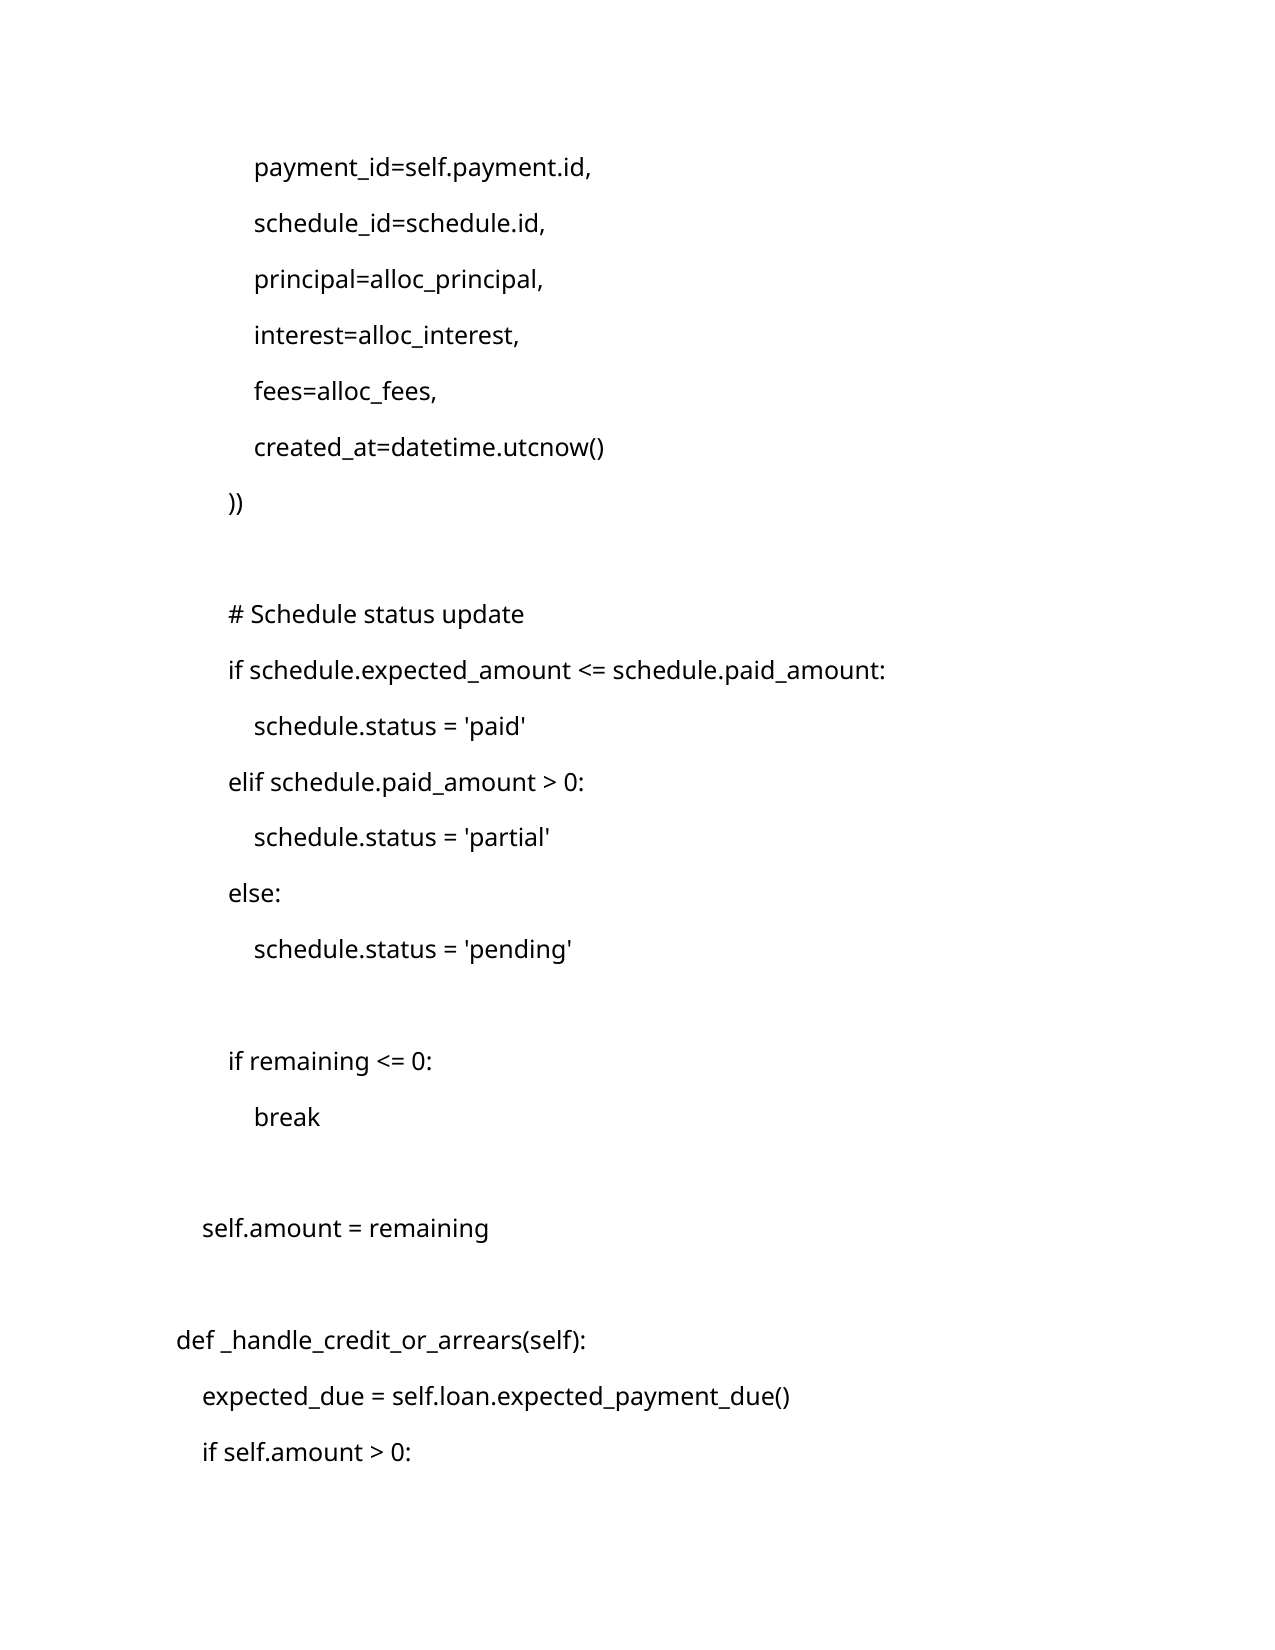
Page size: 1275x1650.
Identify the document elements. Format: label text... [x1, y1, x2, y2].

text expected_due = self.loan.expected_payment_due() [150, 1378, 1125, 1412]
text fees=alloc_fees, [150, 373, 1125, 407]
text if remaining <= 0: [150, 1043, 1125, 1077]
text if schedule.expected_amount <= schedule.paid_amount: [150, 652, 1125, 687]
text break [150, 1099, 1125, 1133]
text )) [150, 485, 1125, 519]
text principal=alloc_principal, [150, 262, 1125, 296]
text payment_id=self.payment.id, [150, 150, 1125, 184]
text # Schedule status update [150, 597, 1125, 631]
text elif schedule.paid_amount > 0: [150, 764, 1125, 798]
text created_at=datetime.utcnow() [150, 429, 1125, 463]
text else: [150, 876, 1125, 910]
text self.amount = remaining [150, 1211, 1125, 1245]
text interest=alloc_interest, [150, 317, 1125, 352]
text schedule.status = 'pending' [150, 932, 1125, 966]
text def _handle_credit_or_arrears(self): [150, 1322, 1125, 1357]
text schedule_id=schedule.id, [150, 206, 1125, 240]
text schedule.status = 'partial' [150, 820, 1125, 854]
text if self.amount > 0: [150, 1434, 1125, 1468]
text schedule.status = 'paid' [150, 708, 1125, 742]
